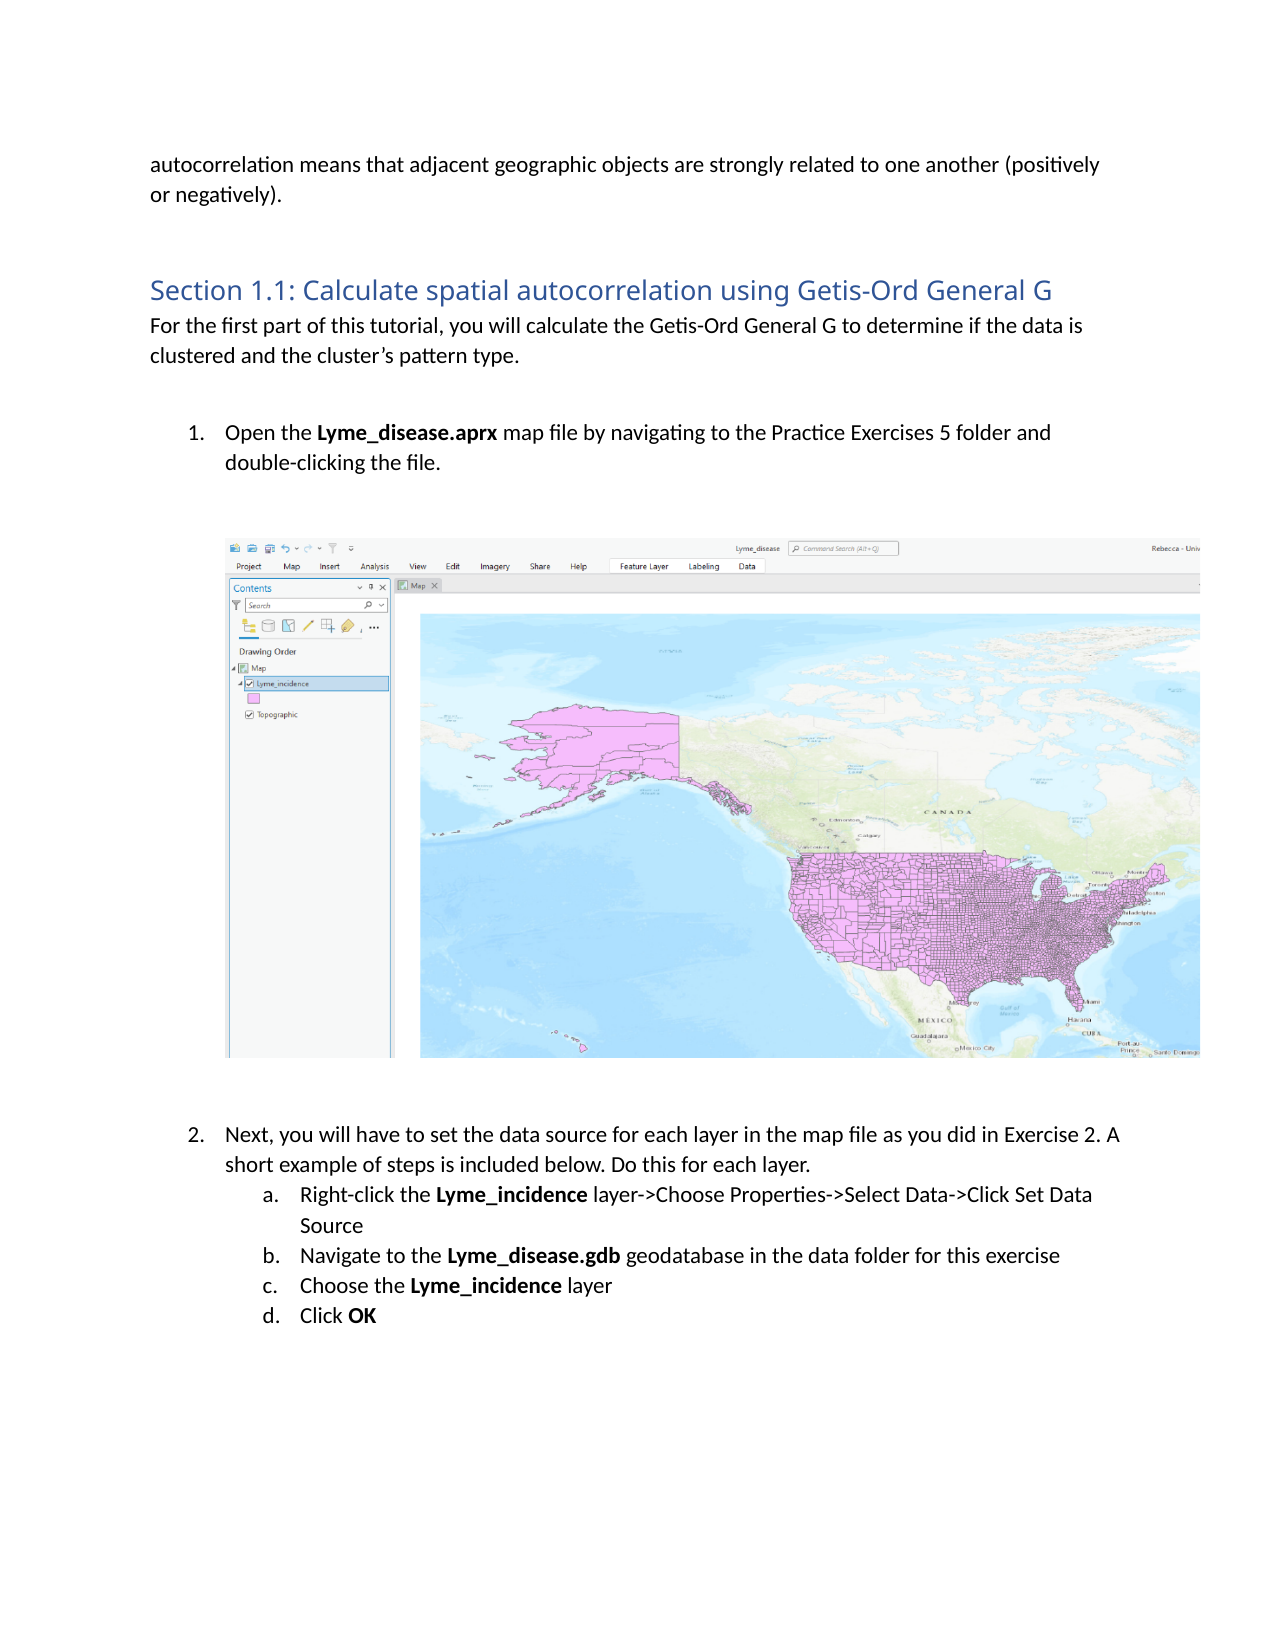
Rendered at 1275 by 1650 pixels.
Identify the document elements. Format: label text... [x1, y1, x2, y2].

list Next, you will have to set the data source for each layer in the map file as you did in Exercise 2. A short example of steps is included below. Do this for each layer. [187, 1120, 1125, 1178]
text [150, 150, 1125, 208]
list Click OK [262, 1301, 1125, 1329]
list Choose the Lyme_incidence layer [262, 1271, 1125, 1299]
list Navigate to the Lyme_disease.gdb geodatabase in the data folder for this exercise [262, 1241, 1125, 1269]
list Right-click the Lyme_incidence layer->Choose Properties->Select Data->Click Set Data Source [262, 1181, 1125, 1239]
list Open the Lyme_disease.aprx map file by navigating to the Practice Exercises 5 folder and double-clicking the file. [187, 418, 1125, 476]
subtitle Section 1.1: Calculate spatial autocorrelation using Getis-Ord General G [150, 271, 1125, 308]
text For the first part of this tutorial, you will calculate the Getis-Ord General G to determine if the data is clustered and the cluster’s pattern type. [150, 311, 1125, 369]
picture [225, 538, 1200, 1058]
